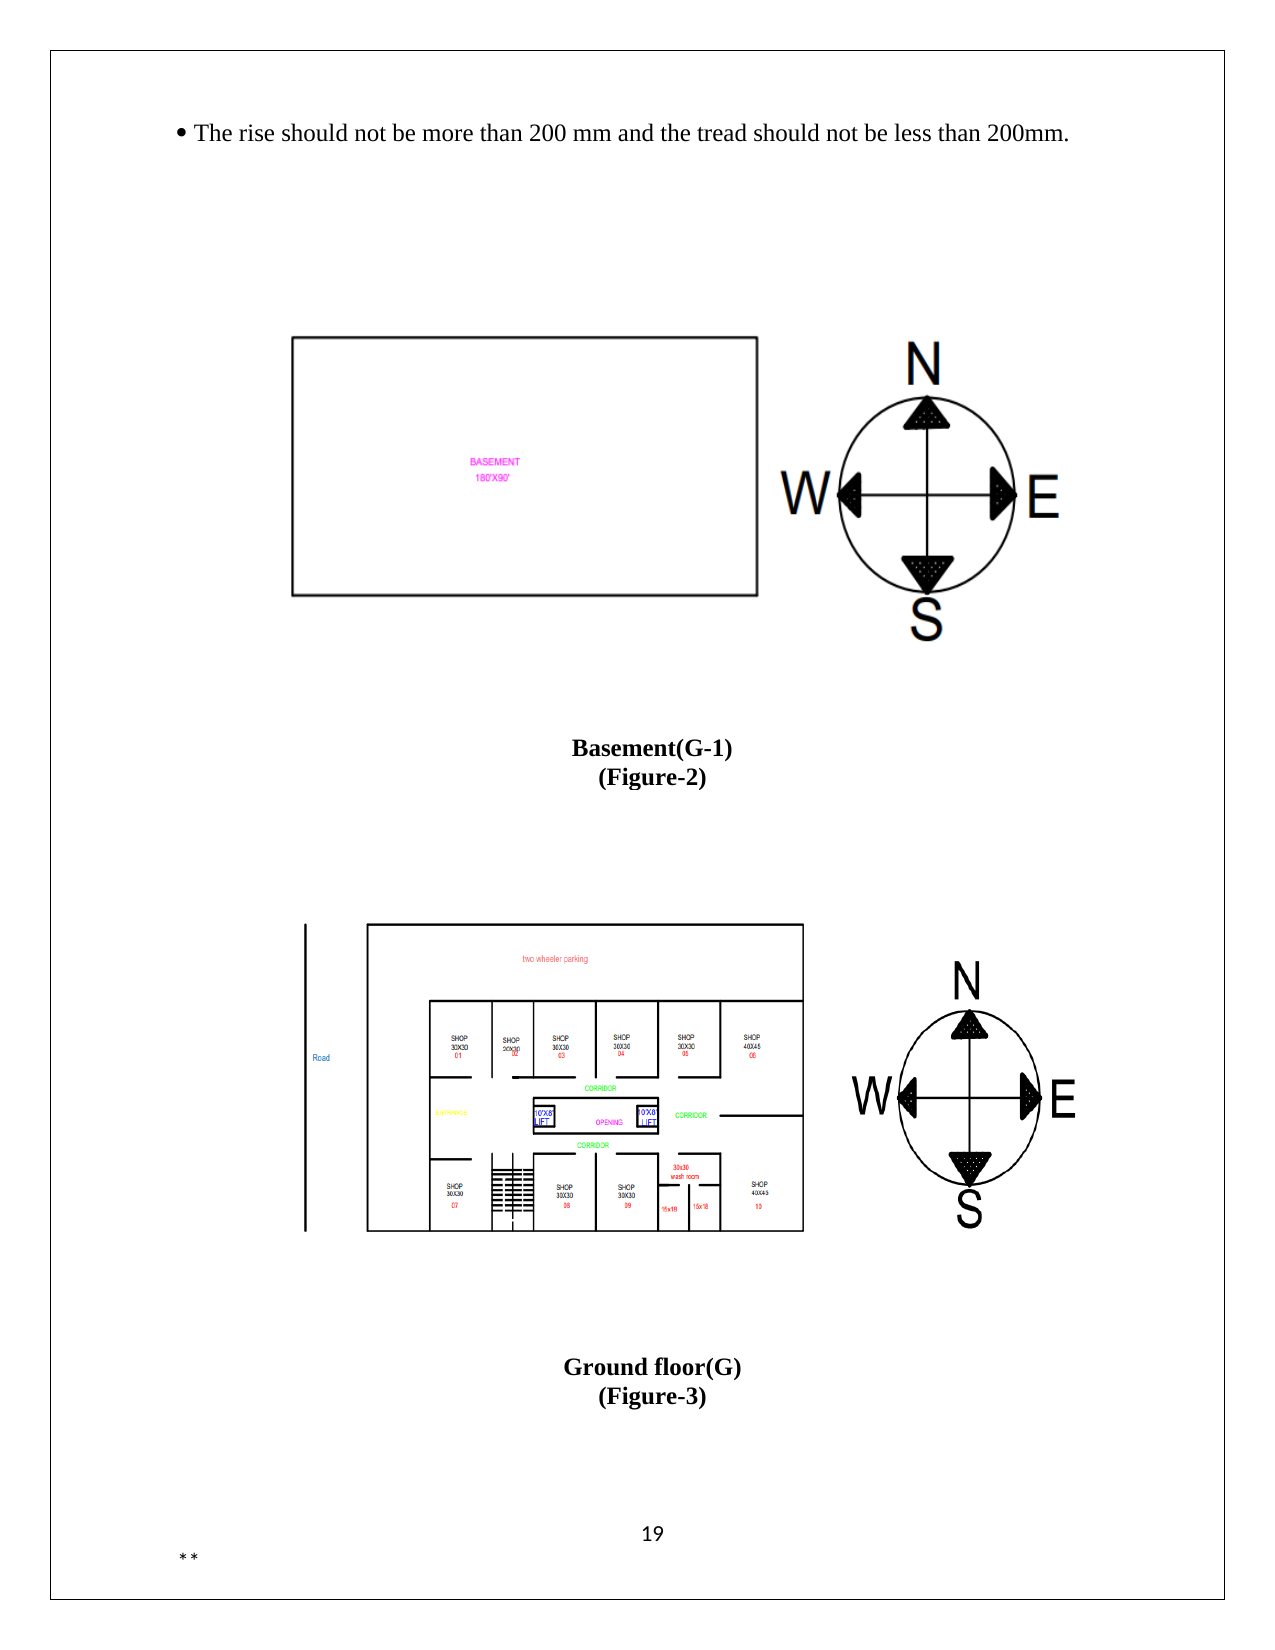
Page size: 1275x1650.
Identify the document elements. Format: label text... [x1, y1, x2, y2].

text Basement(G-1) [177, 734, 1127, 762]
text Ground floor(G) [177, 1352, 1127, 1381]
picture [177, 790, 1160, 1352]
text The rise should not be more than 200 mm and the tread should not be less than 200mm. [177, 118, 1127, 147]
text (Figure-2) [177, 762, 1127, 790]
picture [177, 247, 1180, 734]
text (Figure-3) [177, 1381, 1127, 1409]
